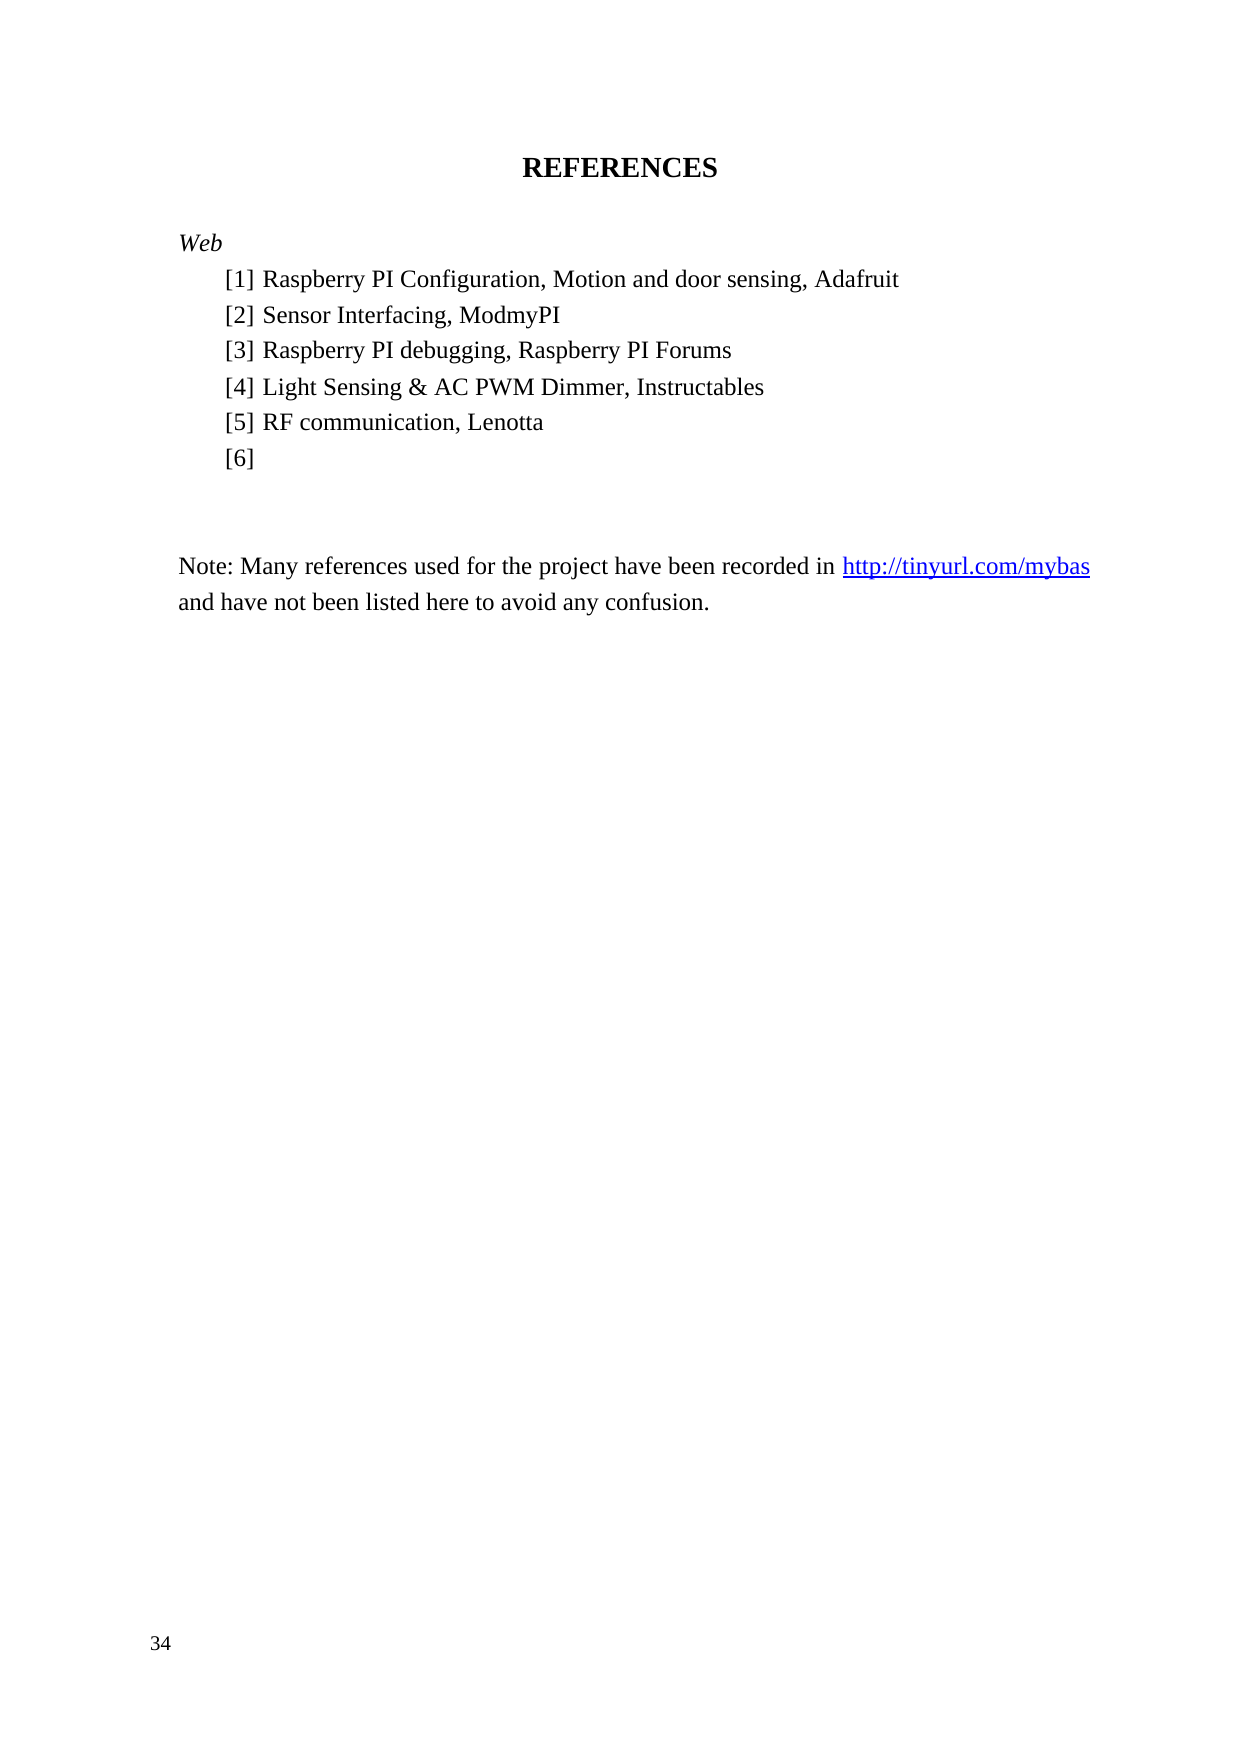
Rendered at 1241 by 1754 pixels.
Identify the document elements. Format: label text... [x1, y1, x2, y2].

list Raspberry PI Configuration, Motion and door sensing, Adafruit [225, 264, 1090, 292]
list Light Sensing & AC PWM Dimmer, Instructables [225, 372, 1090, 400]
list Raspberry PI debugging, Raspberry PI Forums [225, 336, 1090, 364]
list Sensor Interfacing, ModmyPI [225, 300, 1090, 328]
text Web [178, 228, 1090, 257]
text REFERENCES [150, 150, 1090, 183]
list RF communication, Lenotta [225, 407, 1090, 436]
text Note: Many references used for the project have been recorded in http://tinyurl.com/mybas and have not been listed here to avoid any confusion. [178, 551, 1090, 616]
